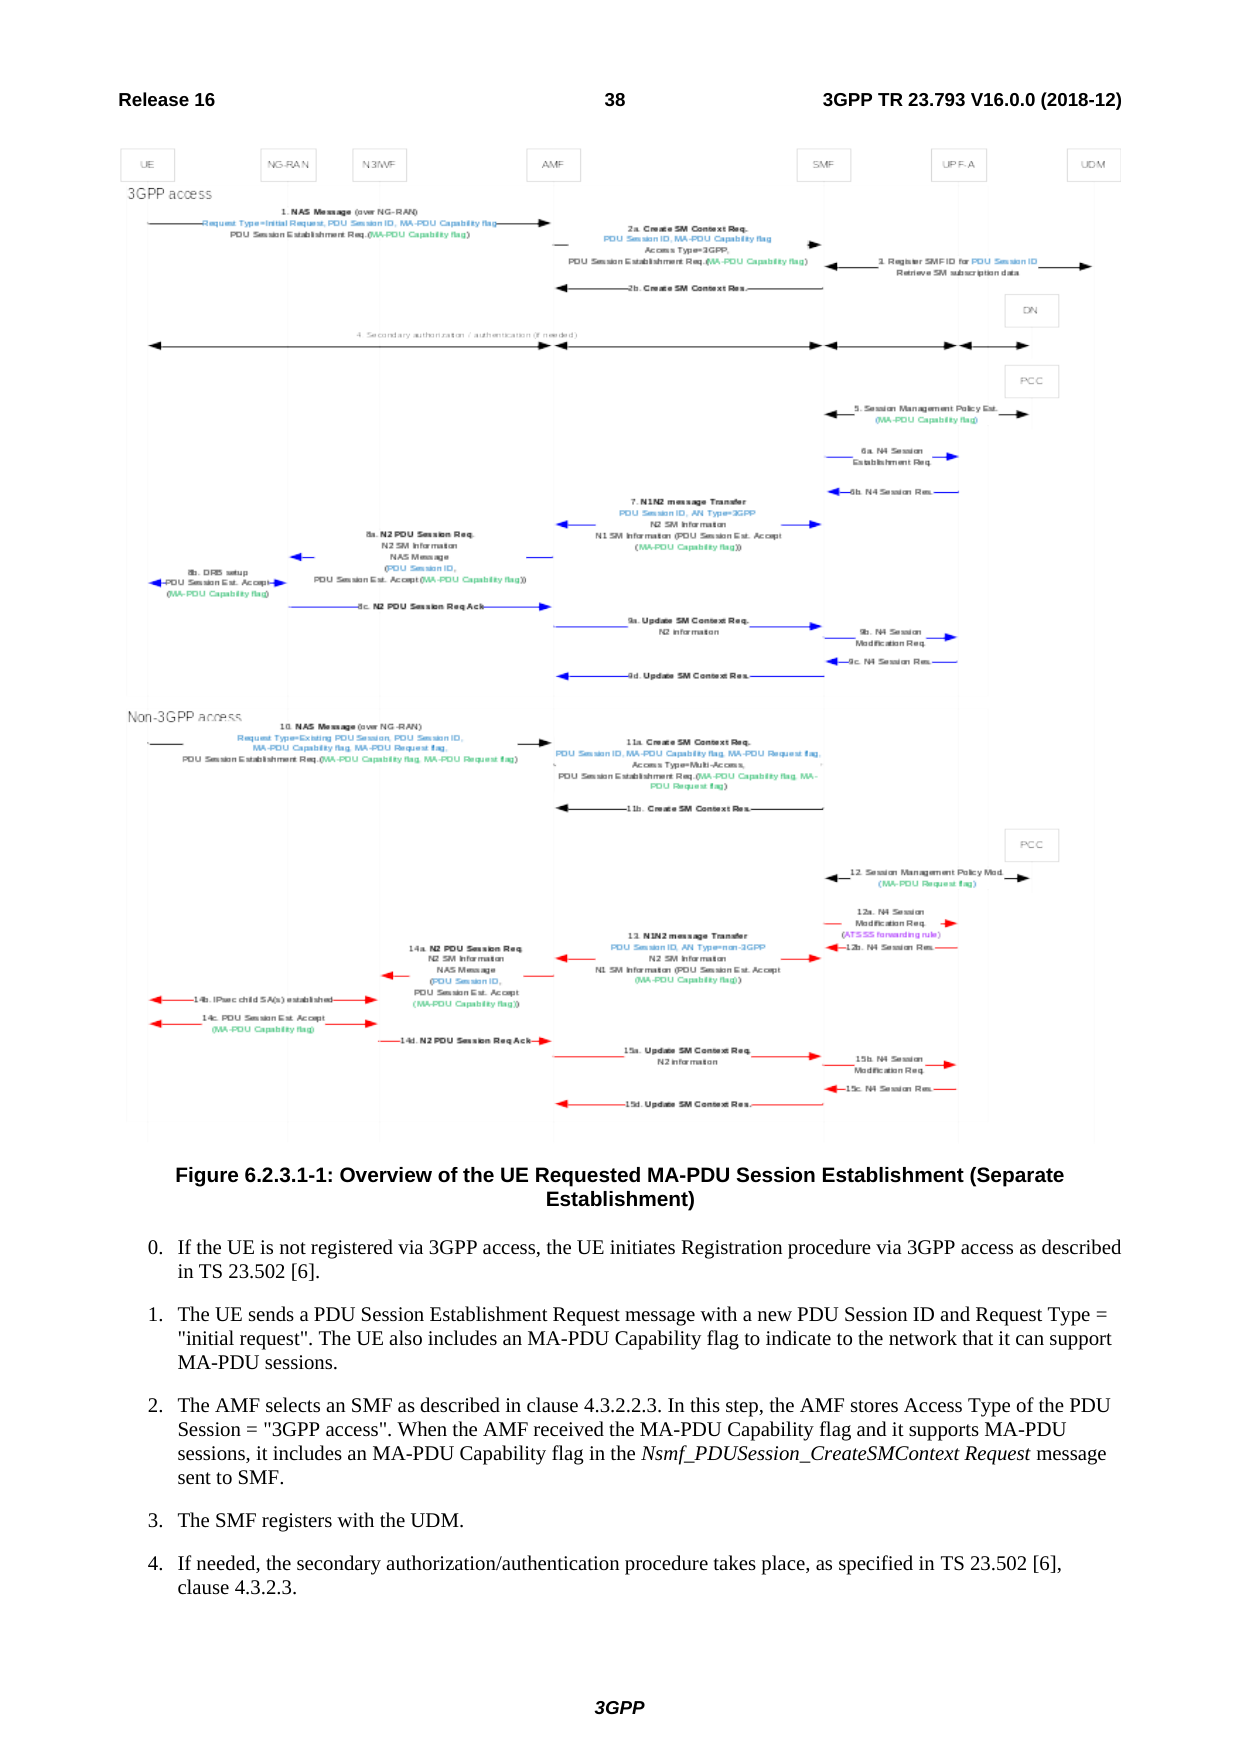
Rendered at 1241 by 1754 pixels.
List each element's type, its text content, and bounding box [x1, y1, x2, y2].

text 1. The UE sends a PDU Session Establishment Request message with a new PDU Session ID and Request Type = "initial request". The UE also includes an MA-PDU Capability flag to indicate to the network that it can support MA-PDU sessions. [148, 1302, 1122, 1374]
text 0. If the UE is not registered via 3GPP access, the UE initiates Registration procedure via 3GPP access as described in TS 23.502 [6]. [148, 1235, 1122, 1283]
text 2. The AMF selects an SMF as described in clause 4.3.2.2.3. In this step, the AMF stores Access Type of the PDU Session = "3GPP access". When the AMF received the MA-PDU Capability flag and it supports MA-PDU sessions, it includes an MA-PDU Capability flag in the Nsmf_PDUSession_CreateSMContext Request message sent to SMF. [148, 1393, 1122, 1489]
text 3. The SMF registers with the UDM. [148, 1508, 1122, 1532]
text 4. If needed, the secondary authorization/authentication procedure takes place, as specified in TS 23.502 [6], clause 4.3.2.3. [148, 1551, 1122, 1599]
text Figure 6.2.3.1-1: Overview of the UE Requested MA-PDU Session Establishment (Separate Establishment) [118, 1162, 1122, 1210]
